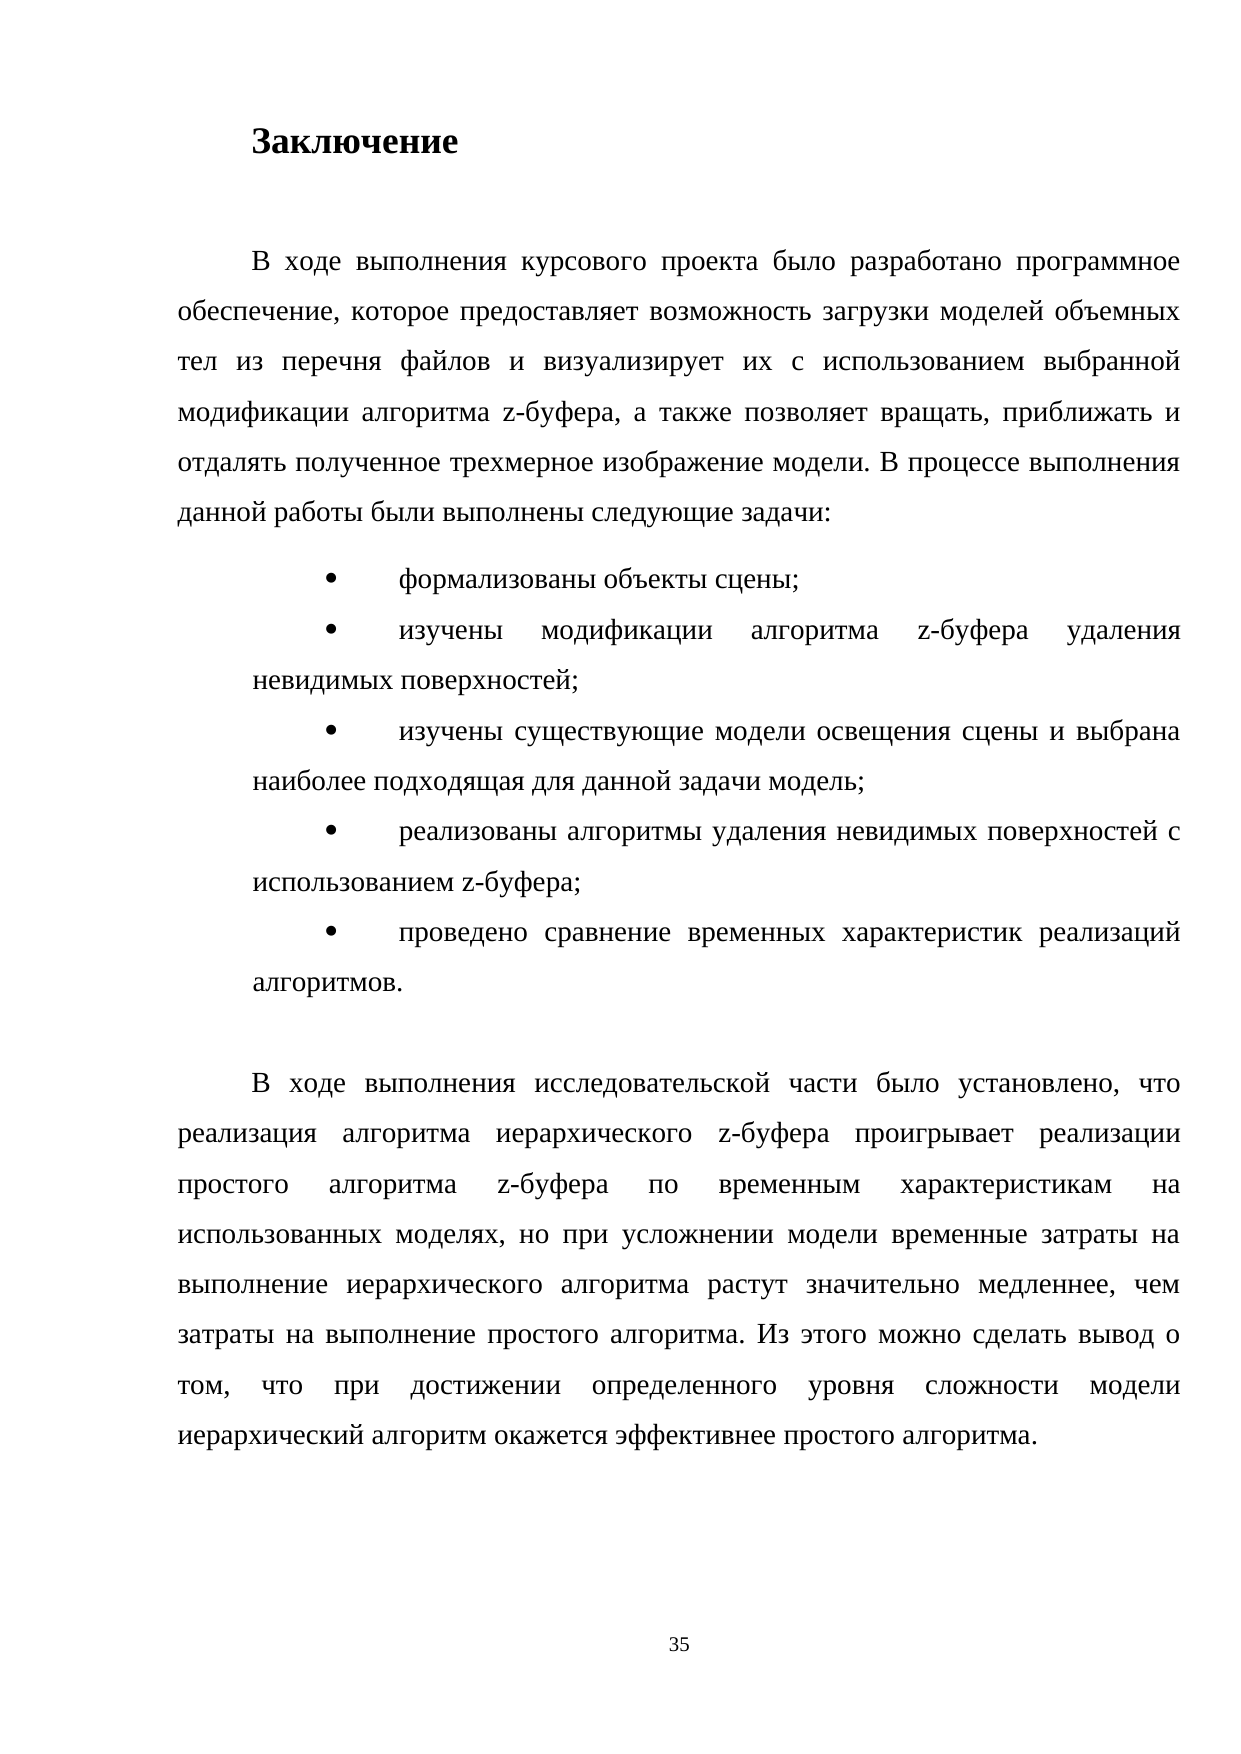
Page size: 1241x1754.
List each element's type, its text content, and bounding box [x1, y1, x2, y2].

list формализованы объекты сцены; [252, 561, 1181, 595]
list проведено сравнение временных характеристик реализаций алгоритмов. [252, 914, 1181, 998]
subtitle Заключение [177, 118, 1181, 161]
text В ходе выполнения курсового проекта было разработано программное обеспечение, которое предоставляет возможность загрузки моделей объемных тел из перечня файлов и визуализирует их с использованием выбранной модификации алгоритма z-буфера, а также позволяет вращать, приближать и отдалять полученное трехмерное изображение модели. В процессе выполнения данной работы были выполнены следующие задачи: [177, 243, 1181, 528]
text В ходе выполнения исследовательской части было установлено, что реализация алгоритма иерархического z-буфера проигрывает реализации простого алгоритма z-буфера по временным характеристикам на использованных моделях, но при усложнении модели временные затраты на выполнение иерархического алгоритма растут значительно медленнее, чем затраты на выполнение простого алгоритма. Из этого можно сделать вывод о том, что при достижении определенного уровня сложности модели иерархический алгоритм окажется эффективнее простого алгоритма. [177, 1065, 1181, 1451]
list изучены существующие модели освещения сцены и выбрана наиболее подходящая для данной задачи модель; [252, 713, 1181, 797]
list реализованы алгоритмы удаления невидимых поверхностей с использованием z-буфера; [252, 813, 1181, 897]
list изучены модификации алгоритма z-буфера удаления невидимых поверхностей; [252, 612, 1181, 696]
